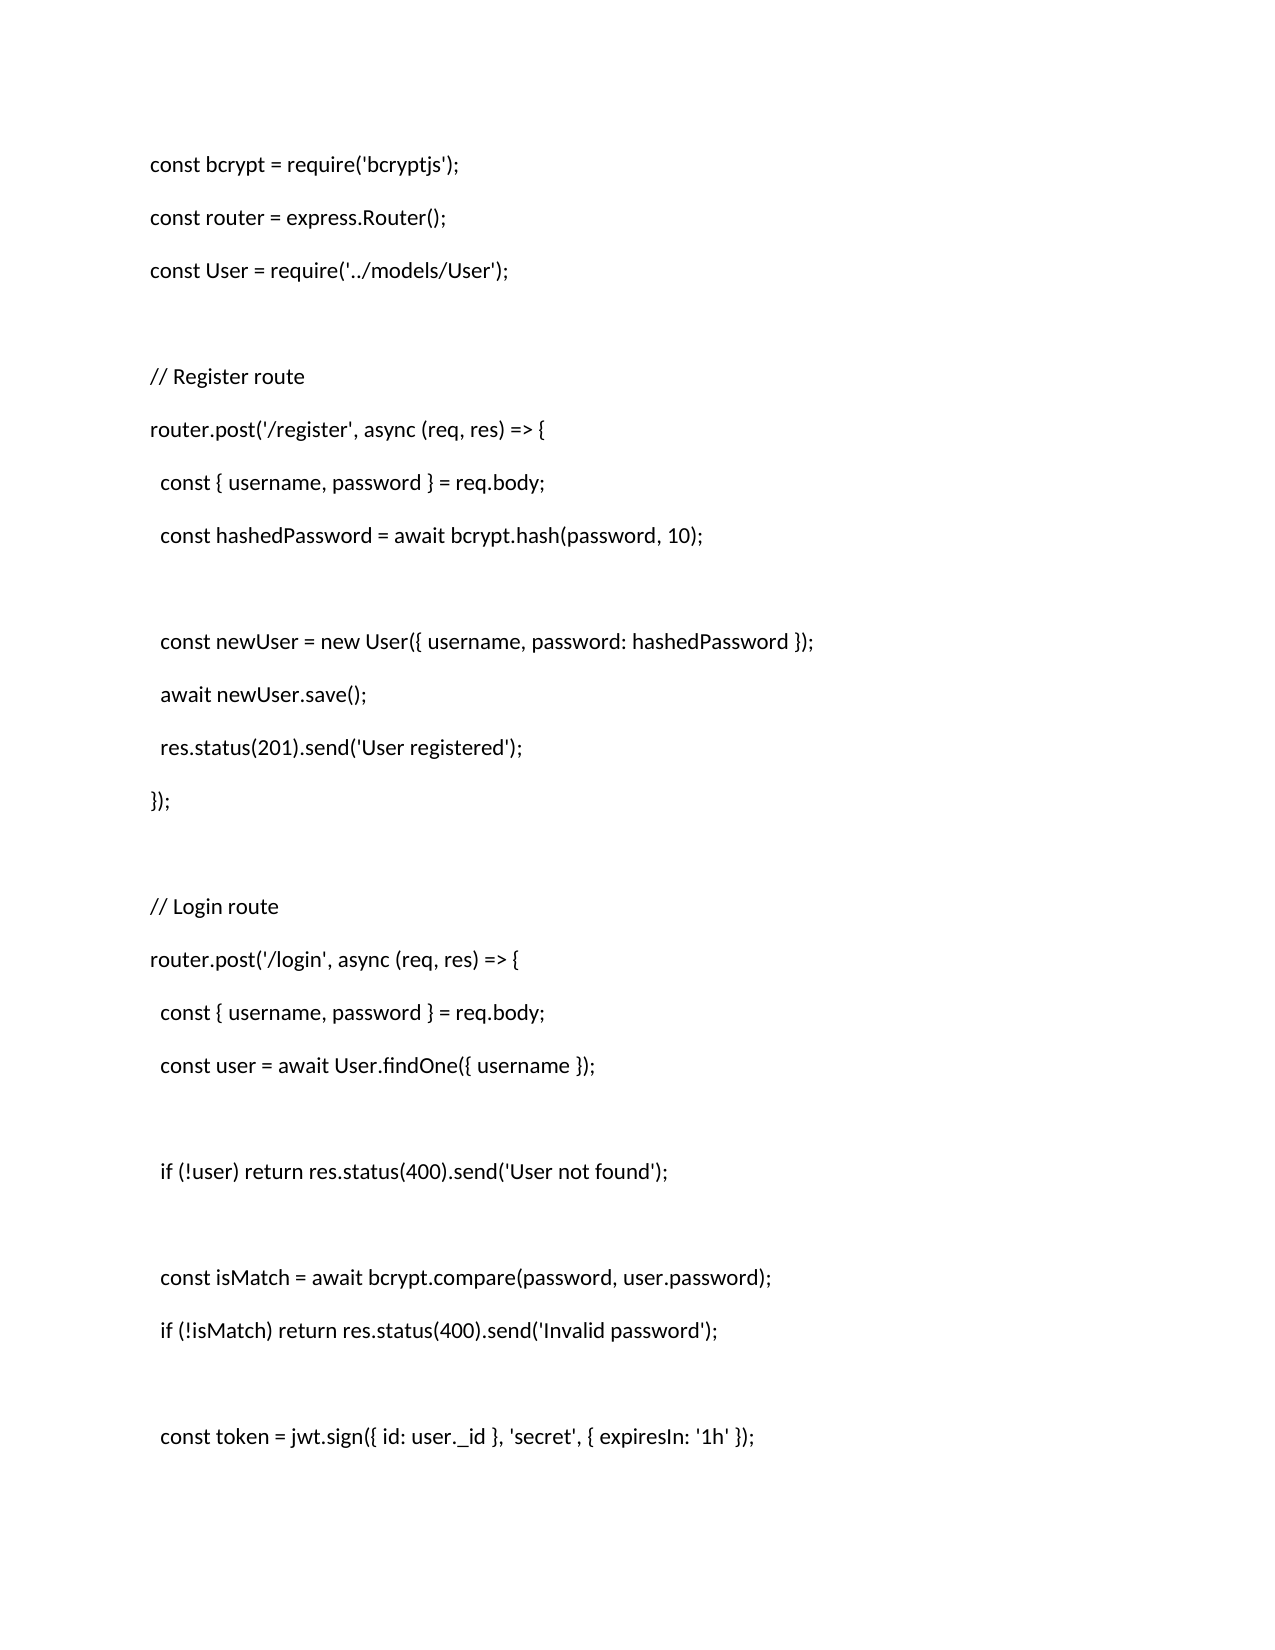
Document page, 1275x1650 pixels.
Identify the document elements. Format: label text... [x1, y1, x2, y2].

text const newUser = new User({ username, password: hashedPassword }); [150, 627, 1125, 655]
text const { username, password } = req.body; [150, 468, 1125, 496]
text const { username, password } = req.body; [150, 998, 1125, 1026]
text const token = jwt.sign({ id: user._id }, 'secret', { expiresIn: '1h' }); [150, 1422, 1125, 1451]
text const User = require('../models/User'); [150, 256, 1125, 284]
text const bcrypt = require('bcryptjs'); [150, 150, 1125, 178]
text await newUser.save(); [150, 680, 1125, 708]
text if (!isMatch) return res.status(400).send('Invalid password'); [150, 1316, 1125, 1344]
text res.status(201).send('User registered'); [150, 733, 1125, 761]
text // Login route [150, 892, 1125, 920]
text const hashedPassword = await bcrypt.hash(password, 10); [150, 521, 1125, 549]
text router.post('/register', async (req, res) => { [150, 415, 1125, 443]
text const router = express.Router(); [150, 203, 1125, 231]
text const user = await User.findOne({ username }); [150, 1051, 1125, 1079]
text const isMatch = await bcrypt.compare(password, user.password); [150, 1263, 1125, 1291]
text // Register route [150, 362, 1125, 390]
text if (!user) return res.status(400).send('User not found'); [150, 1157, 1125, 1185]
text }); [150, 786, 1125, 814]
text router.post('/login', async (req, res) => { [150, 945, 1125, 973]
